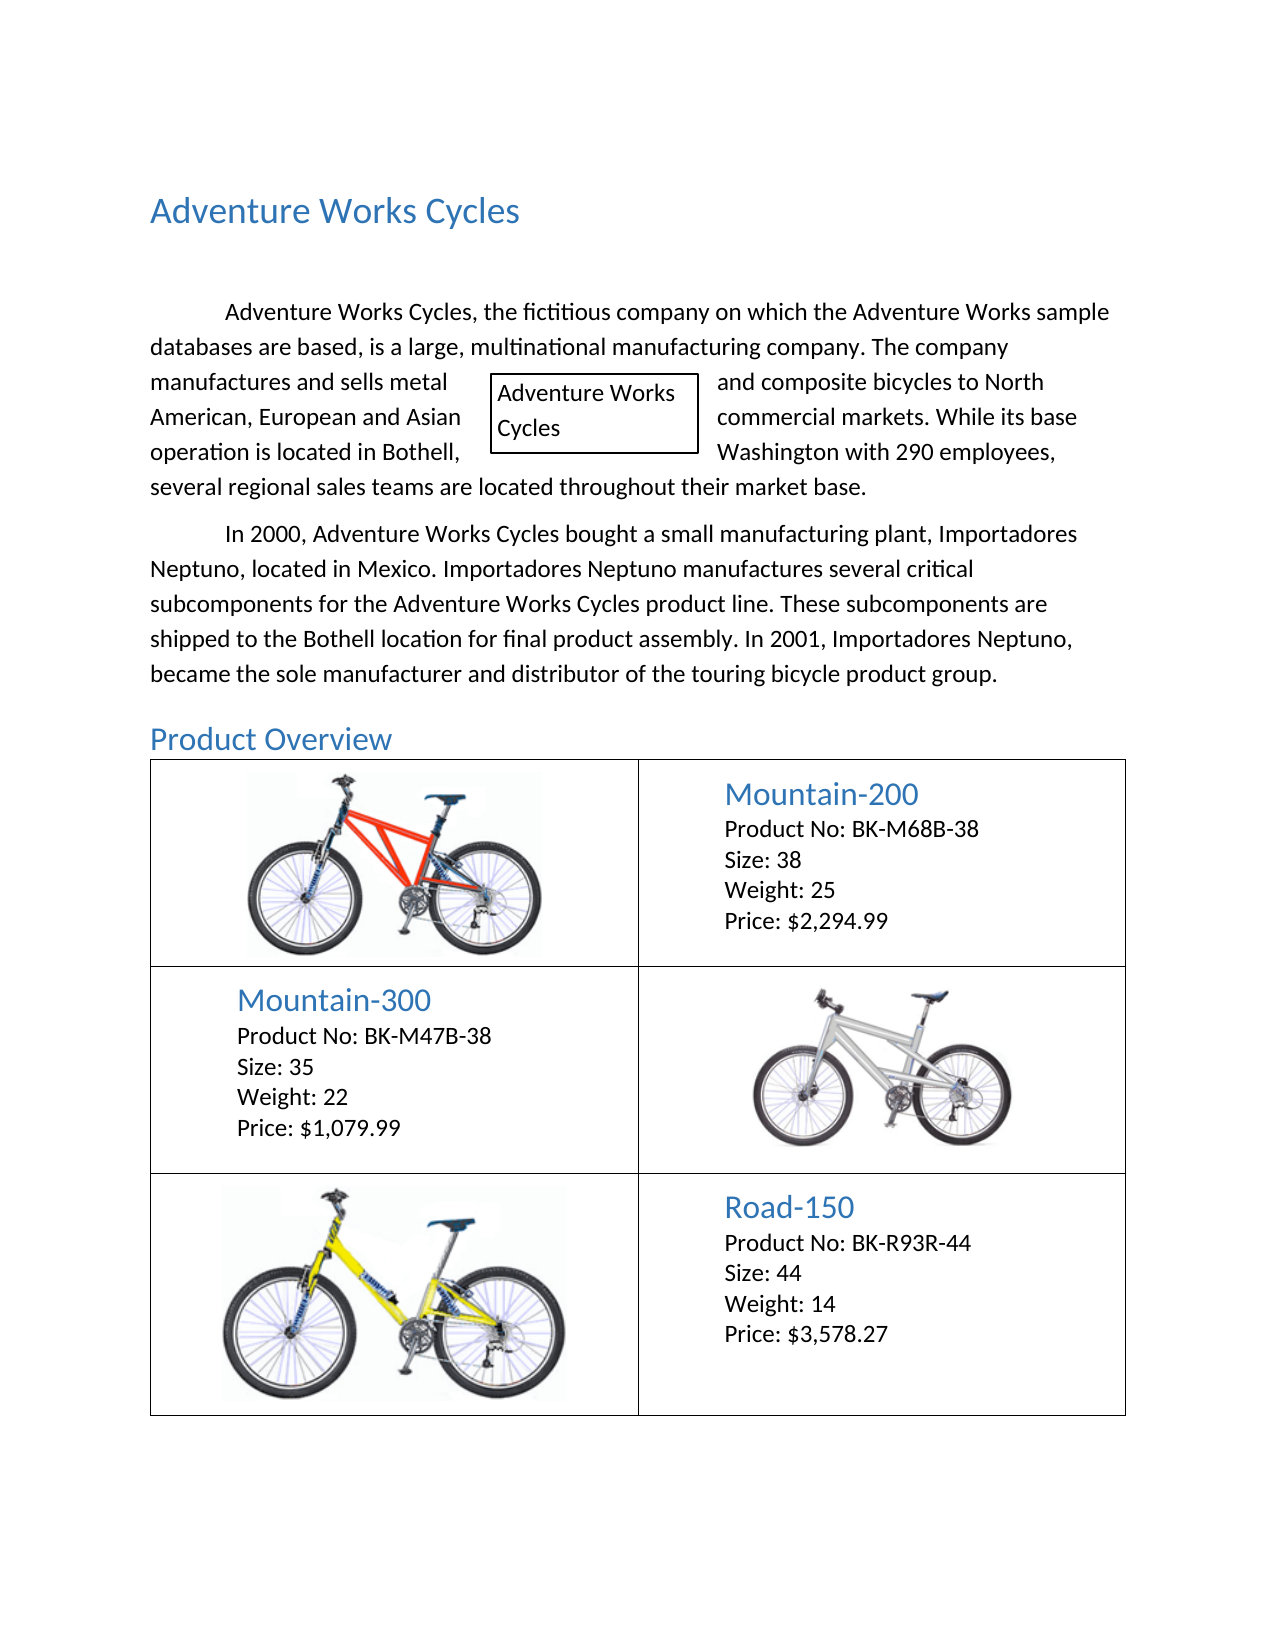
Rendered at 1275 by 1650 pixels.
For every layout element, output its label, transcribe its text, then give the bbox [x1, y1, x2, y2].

text Adventure Works Cycles, the fictitious company on which the Adventure Works sample databases are based, is a large, multinational manufacturing company. The company manufactures and sells metal and composite bicycles to North American, European and Asian commercial markets. While its base operation is located in Bothell, Washington with 290 employees, several regional sales teams are located throughout their market base. [150, 296, 1125, 501]
picture [221, 1186, 567, 1401]
table_cell [151, 1174, 638, 1415]
table_header [151, 760, 638, 966]
picture [246, 772, 543, 957]
table_cell [639, 967, 1125, 1173]
table_cell Mountain-300 Product No: BK-M47B-38 Size: 35 Weight: 22 Price: $1,079.99 [151, 967, 638, 1173]
text In 2000, Adventure Works Cycles bought a small manufacturing plant, Importadores Neptuno, located in Mexico. Importadores Neptuno manufactures several critical subcomponents for the Adventure Works Cycles product line. These subcomponents are shipped to the Bothell location for final product assembly. In 2001, Importadores Neptuno, became the sole manufacturer and distributor of the touring bicycle product group. [150, 518, 1125, 689]
subtitle Adventure Works Cycles [150, 187, 1125, 233]
table_cell Road-150 Product No: BK-R93R-44 Size: 44 Weight: 14 Price: $3,578.27 [639, 1174, 1125, 1415]
table_header Mountain-200 Product No: BK-M68B-38 Size: 38 Weight: 25 Price: $2,294.99 [639, 760, 1125, 966]
picture [741, 979, 1023, 1154]
subtitle Product Overview [150, 718, 1125, 759]
